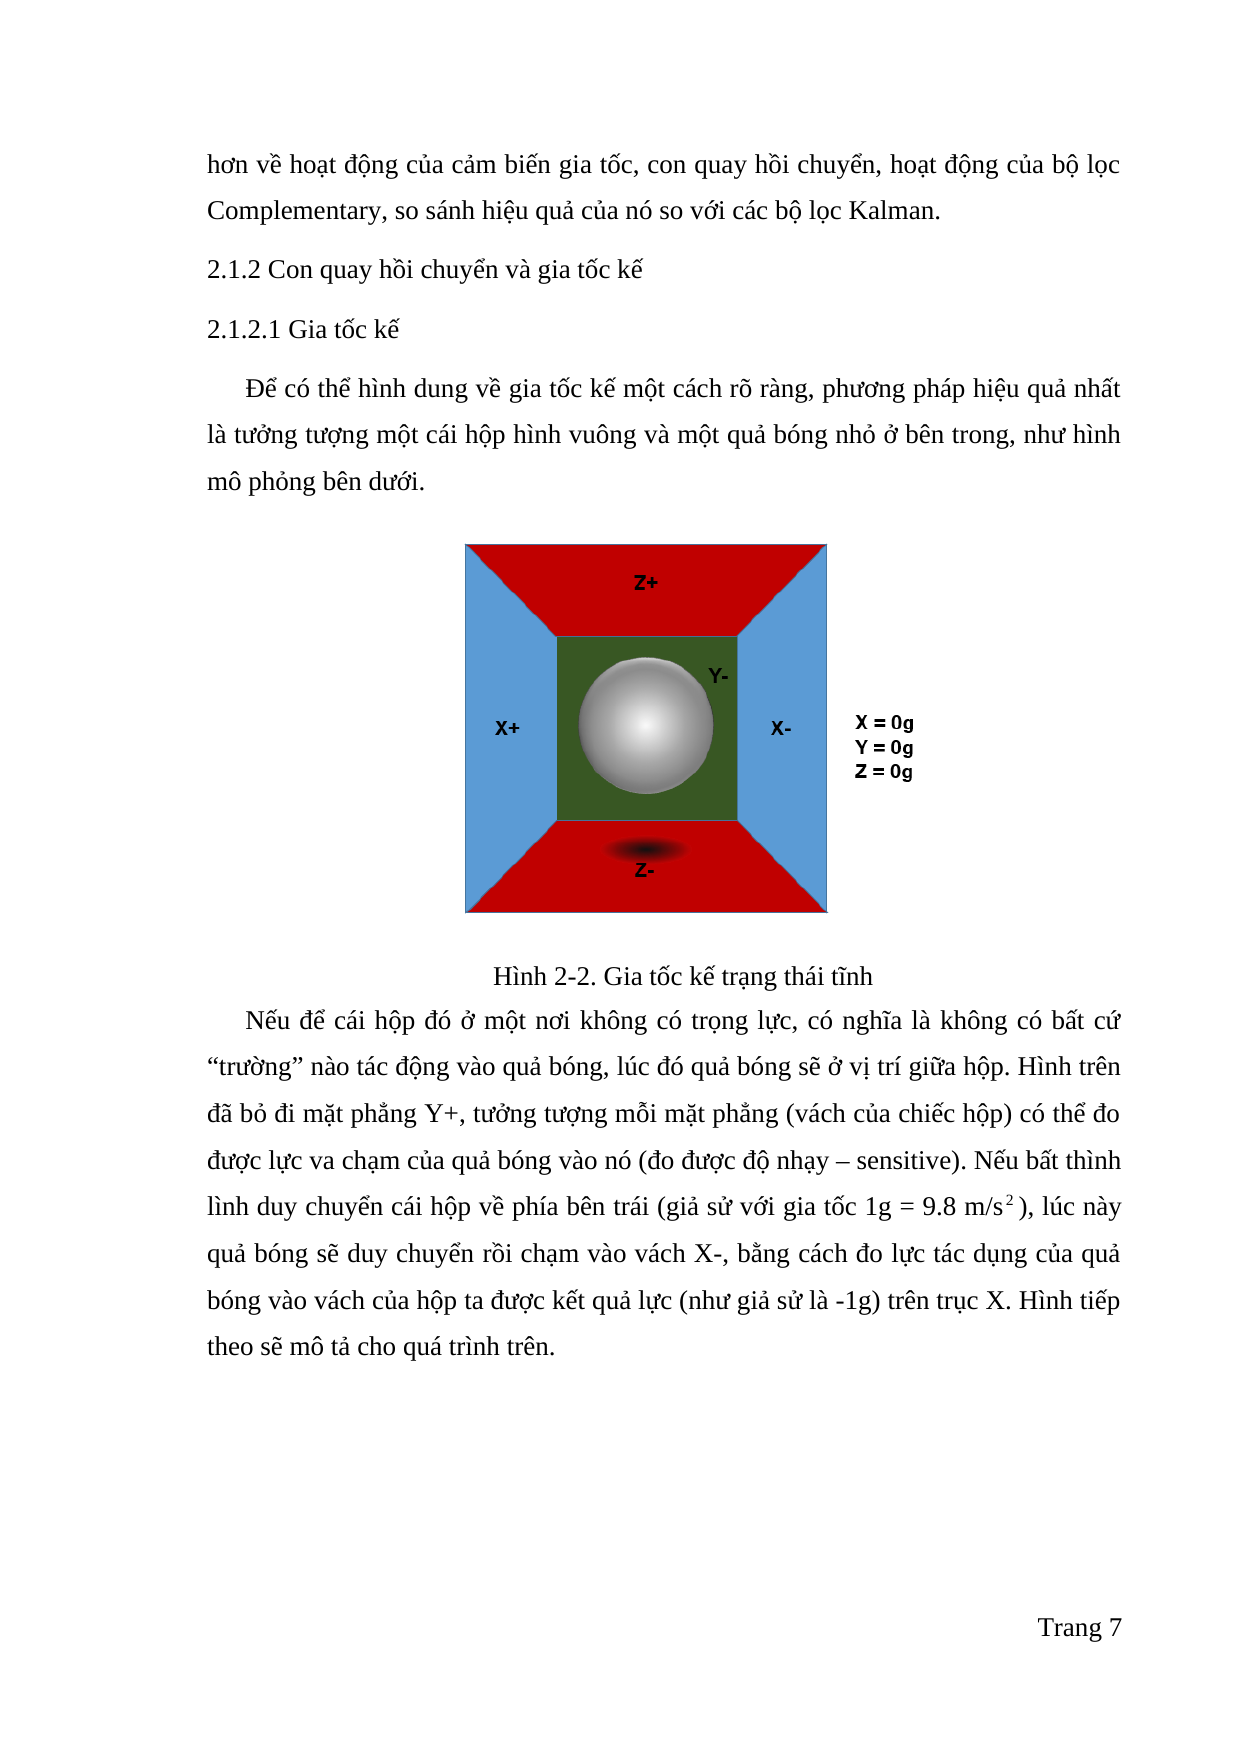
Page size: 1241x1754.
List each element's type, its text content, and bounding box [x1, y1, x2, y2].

subtitle Con quay hồi chuyển và gia tốc kế [207, 253, 1122, 285]
text Để có thể hình dung về gia tốc kế một cách rõ ràng, phương pháp hiệu quả nhất là tưởng tượng một cái hộp hình vuông và một quả bóng nhỏ ở bên trong, như hình mô phỏng bên dưới. [207, 372, 1122, 496]
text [207, 148, 1122, 226]
picture [435, 524, 932, 933]
text Nếu để cái hộp đó ở một nơi không có trọng lực, có nghĩa là không có bất cứ “trường” nào tác động vào quả bóng, lúc đó quả bóng sẽ ở vị trí giữa hộp. Hình trên đã bỏ đi mặt phẳng Y+, tưởng tượng mỗi mặt phẳng (vách của chiếc hộp) có thể đo được lực va chạm của quả bóng vào nó (đo được độ nhạy – sensitive). Nếu bất thình lình duy chuyển cái hộp về phía bên trái (giả sử với gia tốc 1g = 9.8 m/s2 ), lúc này quả bóng sẽ duy chuyển rồi chạm vào vách X-, bằng cách đo lực tác dụng của quả bóng vào vách của hộp ta được kết quả lực (như giả sử là -1g) trên trục X. Hình tiếp theo sẽ mô tả cho quá trình trên. [207, 1004, 1122, 1362]
subtitle Gia tốc kế [207, 313, 1122, 344]
